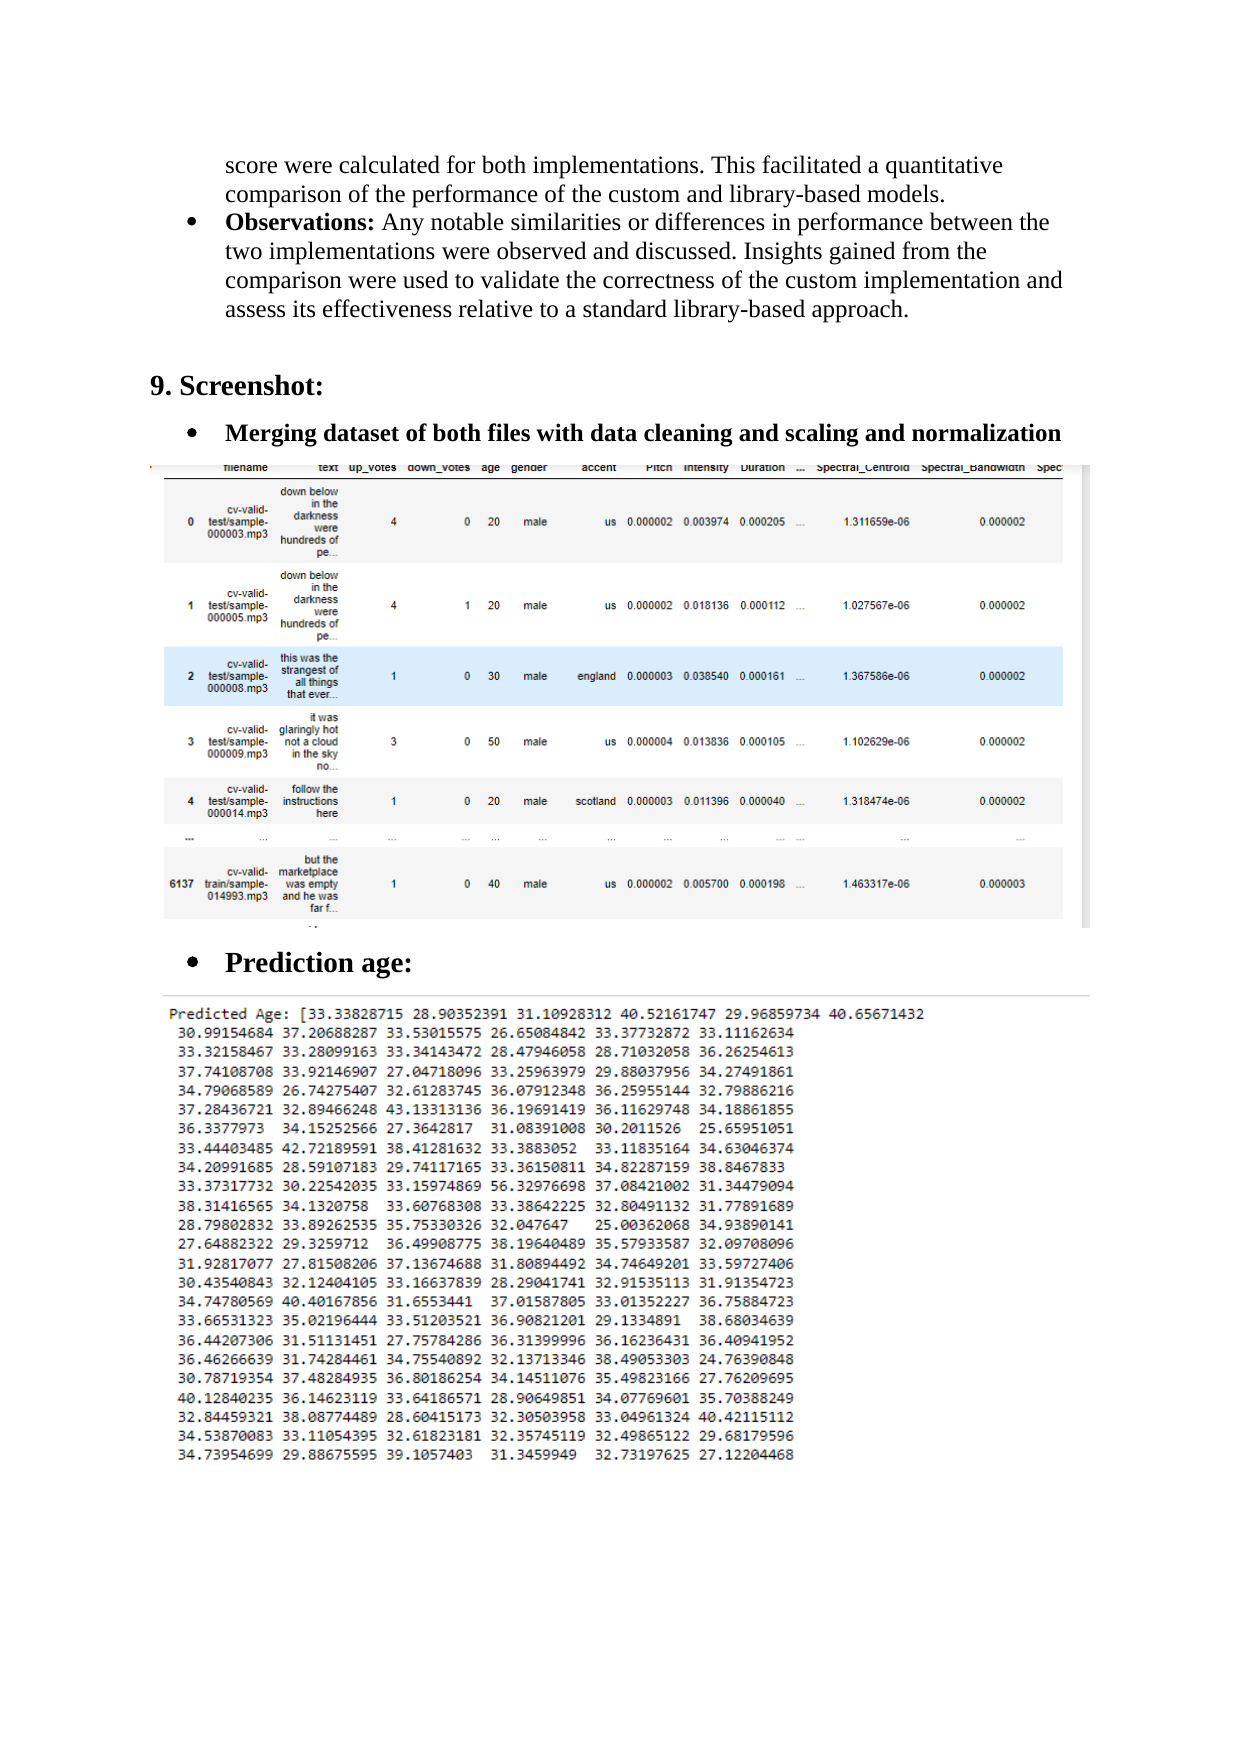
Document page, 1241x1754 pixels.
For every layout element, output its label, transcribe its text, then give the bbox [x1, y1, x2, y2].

list Merging dataset of both files with data cleaning and scaling and normalization [187, 418, 1090, 447]
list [187, 150, 1090, 207]
picture [150, 463, 1091, 928]
list Observations: Any notable similarities or differences in performance between the two implementations were observed and discussed. Insights gained from the comparison were used to validate the correctness of the custom implementation and assess its effectiveness relative to a standard library-based approach. [187, 207, 1090, 322]
picture [150, 995, 1091, 1461]
text 9. Screenshot: [150, 368, 1090, 401]
list Prediction age: [187, 945, 1090, 978]
